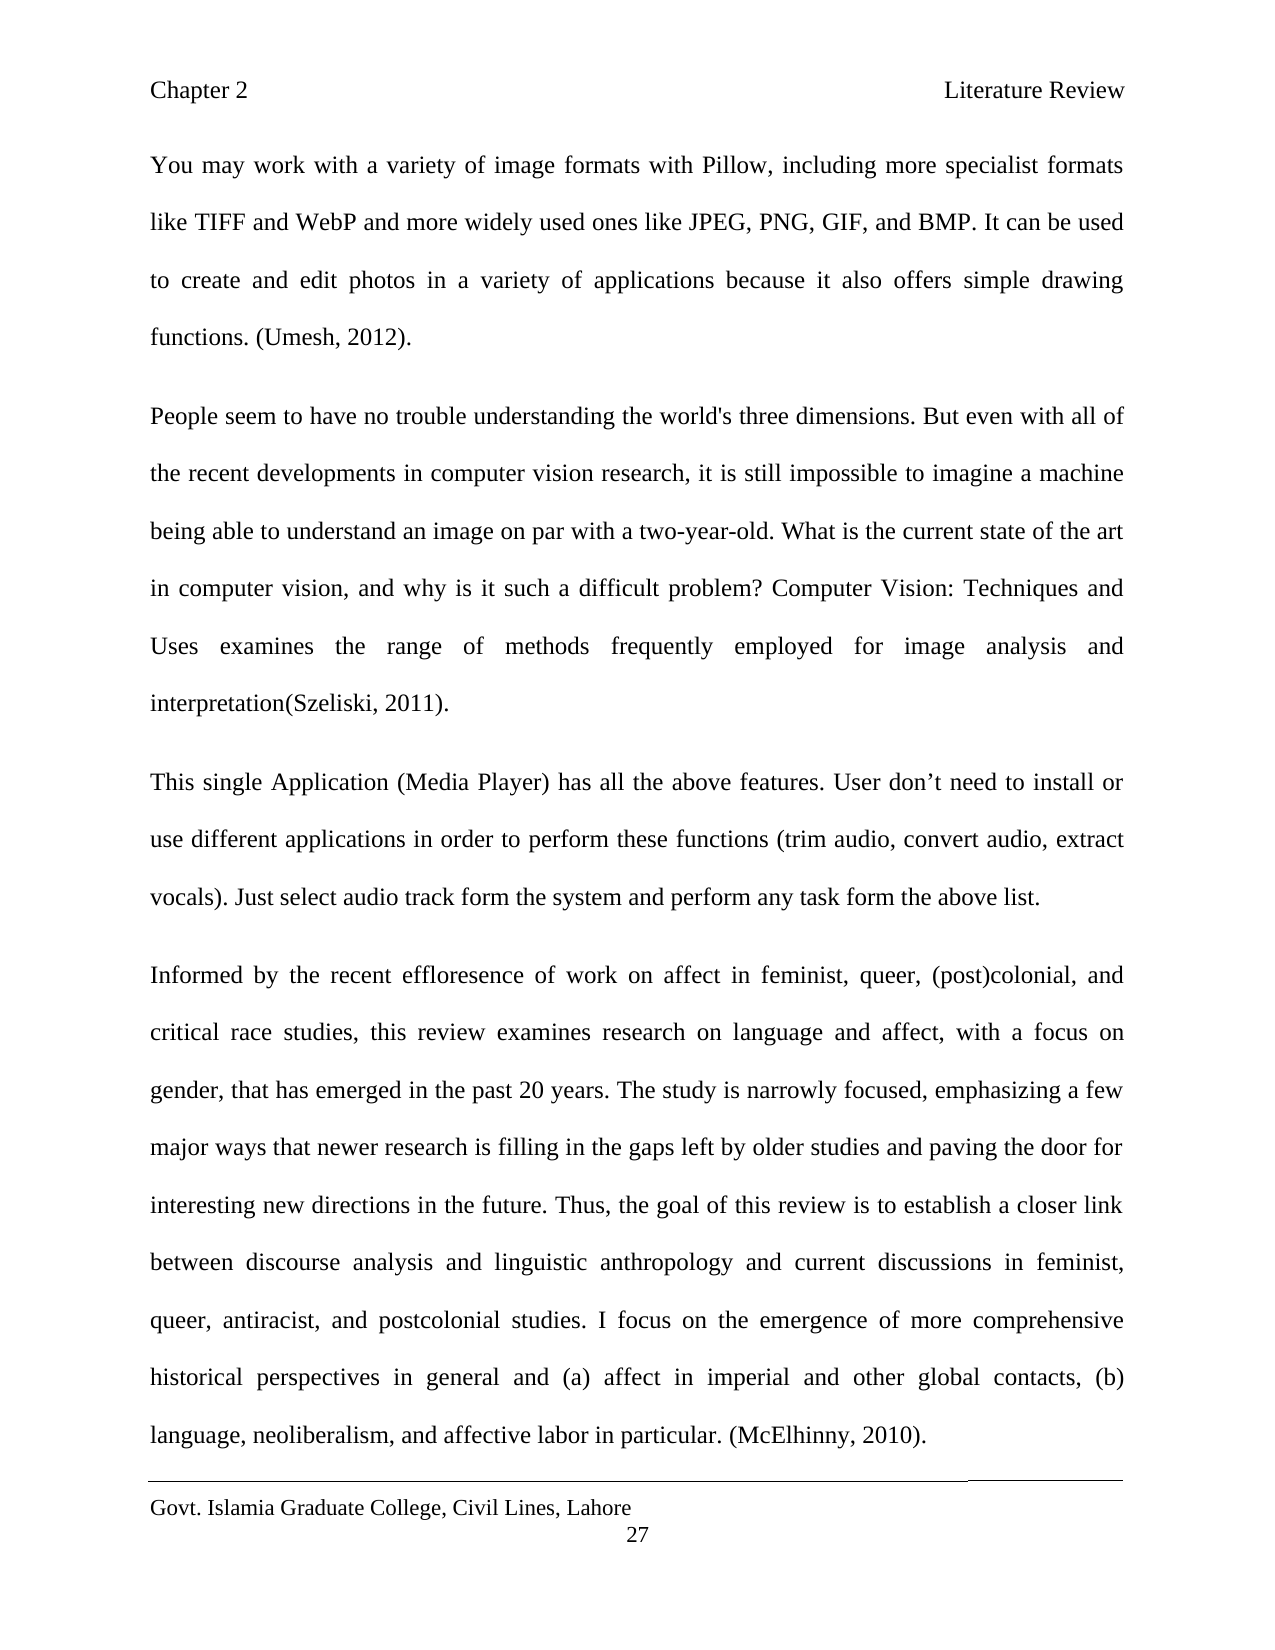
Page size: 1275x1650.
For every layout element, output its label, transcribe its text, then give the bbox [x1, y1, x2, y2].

text You may work with a variety of image formats with Pillow, including more specialist formats like TIFF and WebP and more widely used ones like JPEG, PNG, GIF, and BMP. It can be used to create and edit photos in a variety of applications because it also offers simple drawing functions. . [150, 150, 1125, 351]
text This single Application (Media Player) has all the above features. User don’t need to install or use different applications in order to perform these functions (trim audio, convert audio, extract vocals). Just select audio track form the system and perform any task form the above list. [150, 767, 1125, 910]
text Informed by the recent effloresence of work on affect in feminist, queer, (post)colonial, and critical race studies, this review examines research on language and affect, with a focus on gender, that has emerged in the past 20 years. The study is narrowly focused, emphasizing a few major ways that newer research is filling in the gaps left by older studies and paving the door for interesting new directions in the future. Thus, the goal of this review is to establish a closer link between discourse analysis and linguistic anthropology and current discussions in feminist, queer, antiracist, and postcolonial studies. I focus on the emergence of more comprehensive historical perspectives in general and (a) affect in imperial and other global contacts, (b) language, neoliberalism, and affective labor in particular. . [150, 960, 1125, 1449]
text People seem to have no trouble understanding the world's three dimensions. But even with all of the recent developments in computer vision research, it is still impossible to imagine a machine being able to understand an image on par with a two-year-old. What is the current state of the art in computer vision, and why is it such a difficult problem? Computer Vision: Techniques and Uses examines the range of methods frequently employed for image analysis and interpretation. [150, 401, 1125, 717]
